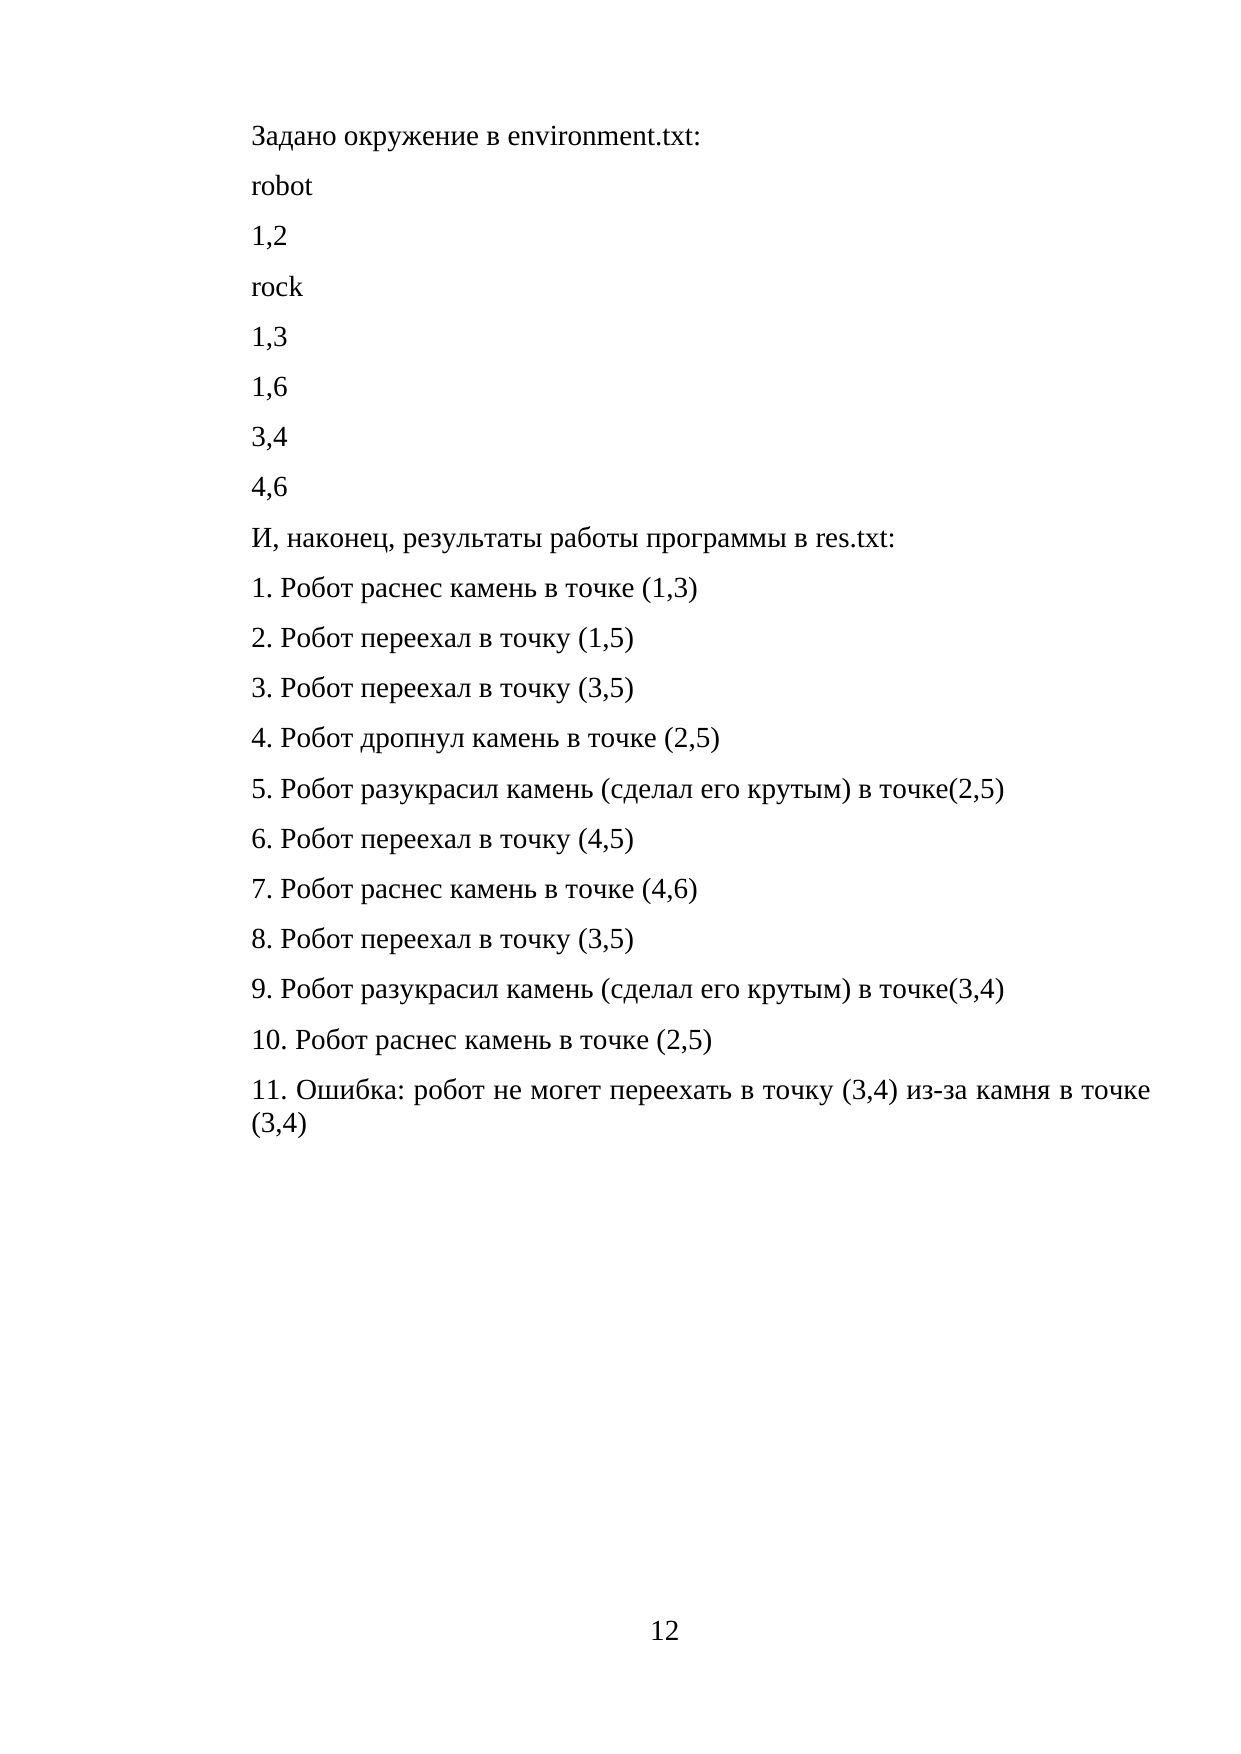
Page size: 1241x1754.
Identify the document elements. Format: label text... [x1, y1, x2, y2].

text 1,2 [251, 218, 1152, 252]
text 8. Робот переехал в точку (3,5) [251, 921, 1152, 955]
text 6. Робот переехал в точку (4,5) [251, 821, 1152, 854]
text 3,4 [251, 419, 1152, 453]
text 10. Робот раснес камень в точке (2,5) [251, 1022, 1152, 1055]
text 1,3 [251, 319, 1152, 352]
text 4,6 [251, 469, 1152, 503]
text 3. Робот переехал в точку (3,5) [251, 670, 1152, 704]
text rock [251, 269, 1152, 302]
text 1,6 [251, 369, 1152, 403]
text 5. Робот разукрасил камень (сделал его крутым) в точке(2,5) [251, 771, 1152, 804]
text 9. Робот разукрасил камень (сделал его крутым) в точке(3,4) [251, 972, 1152, 1005]
text 7. Робот раснес камень в точке (4,6) [251, 871, 1152, 905]
text 4. Робот дропнул камень в точке (2,5) [251, 721, 1152, 754]
text 11. Ошибка: робот не могет переехать в точку (3,4) из-за камня в точке (3,4) [251, 1072, 1152, 1139]
text Задано окружение в environment.txt: [251, 118, 1152, 152]
text robot [251, 168, 1152, 202]
text И, наконец, результаты работы программы в res.txt: [251, 520, 1152, 553]
text 1. Робот раснес камень в точке (1,3) [251, 570, 1152, 603]
text 2. Робот переехал в точку (1,5) [251, 620, 1152, 654]
